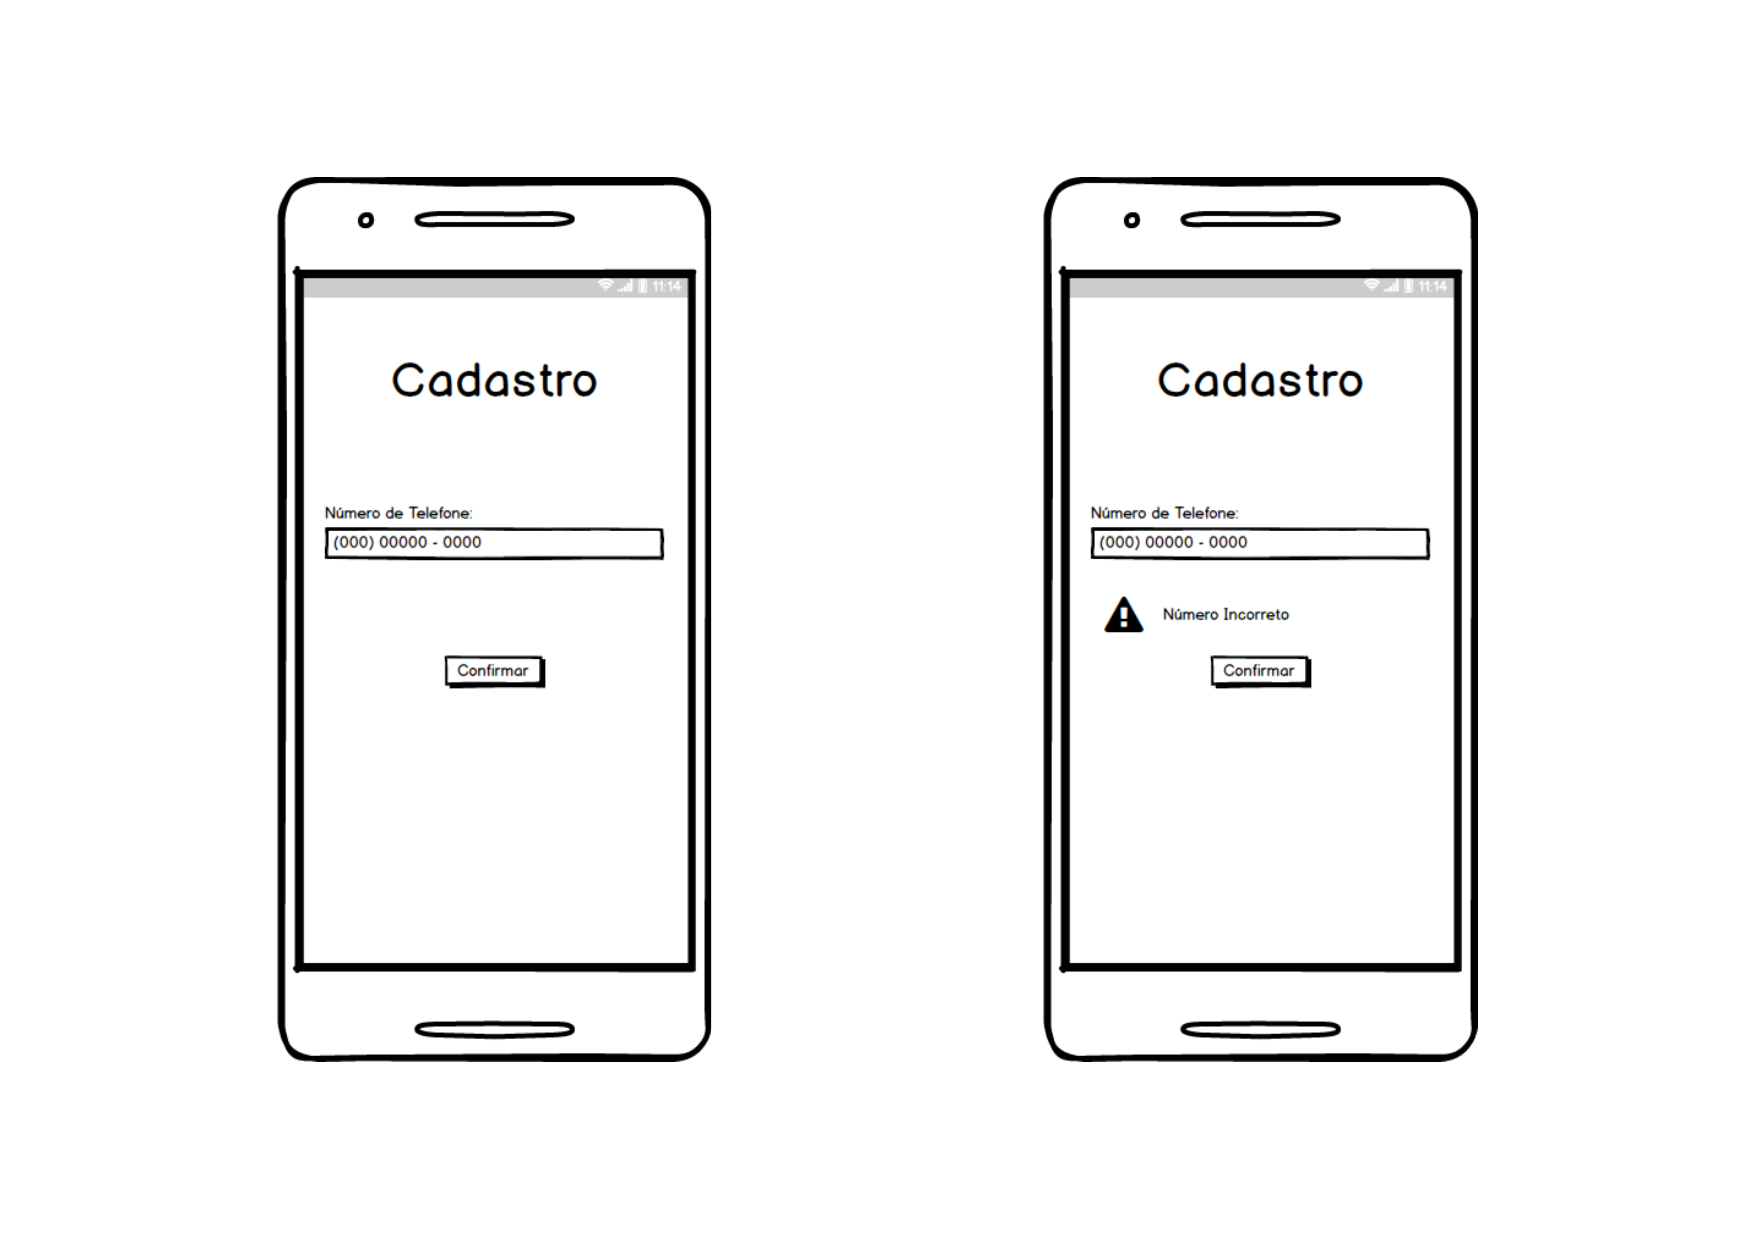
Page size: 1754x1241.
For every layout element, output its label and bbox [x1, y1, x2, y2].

picture [276, 177, 712, 1062]
picture [1042, 177, 1478, 1062]
